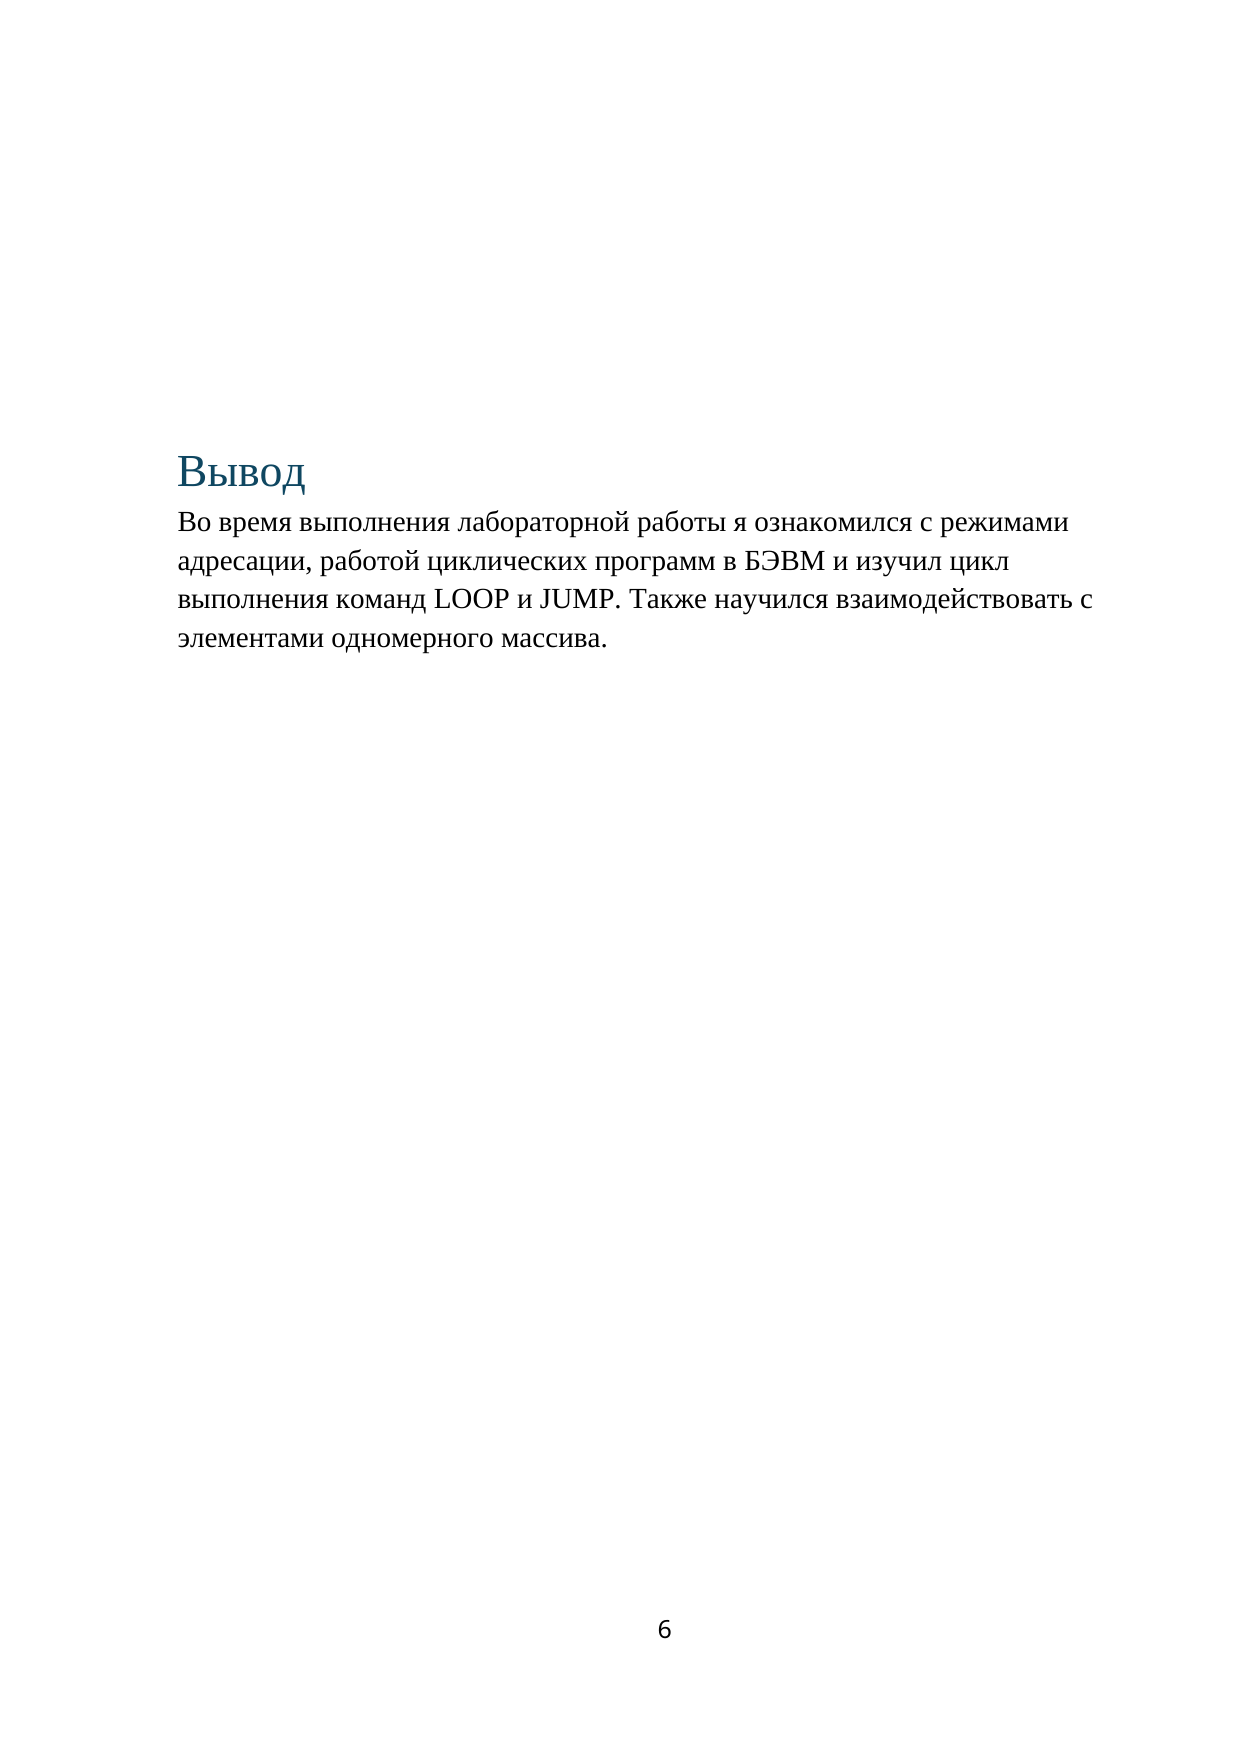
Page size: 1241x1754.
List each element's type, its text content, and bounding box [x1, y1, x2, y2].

subtitle Вывод [177, 443, 1152, 496]
text Во время выполнения лабораторной работы я ознакомился с режимами адресации, работой циклических программ в БЭВМ и изучил цикл выполнения команд LOOP и JUMP. Также научился взаимодействовать с элементами одномерного массива. [177, 504, 1152, 653]
